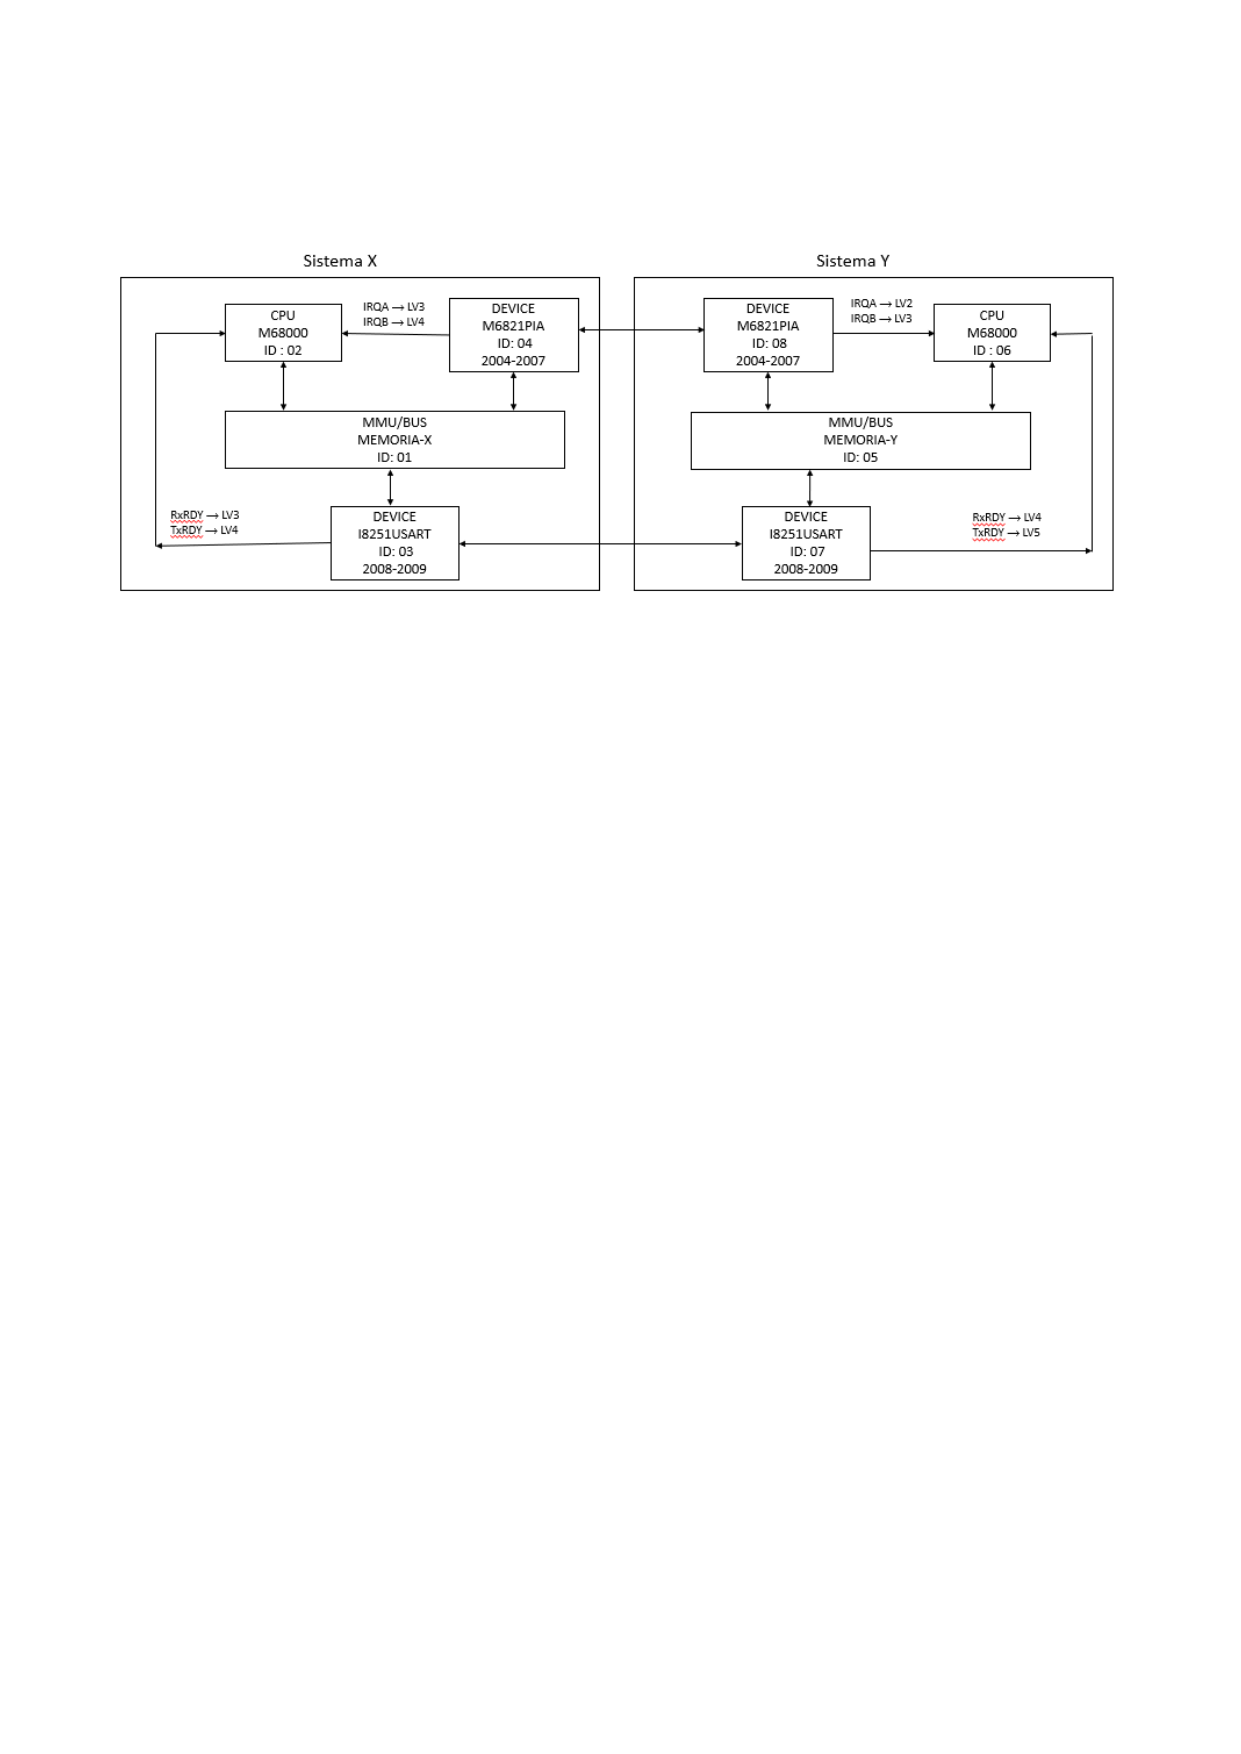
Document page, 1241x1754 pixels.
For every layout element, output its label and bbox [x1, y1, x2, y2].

picture [118, 241, 1123, 605]
